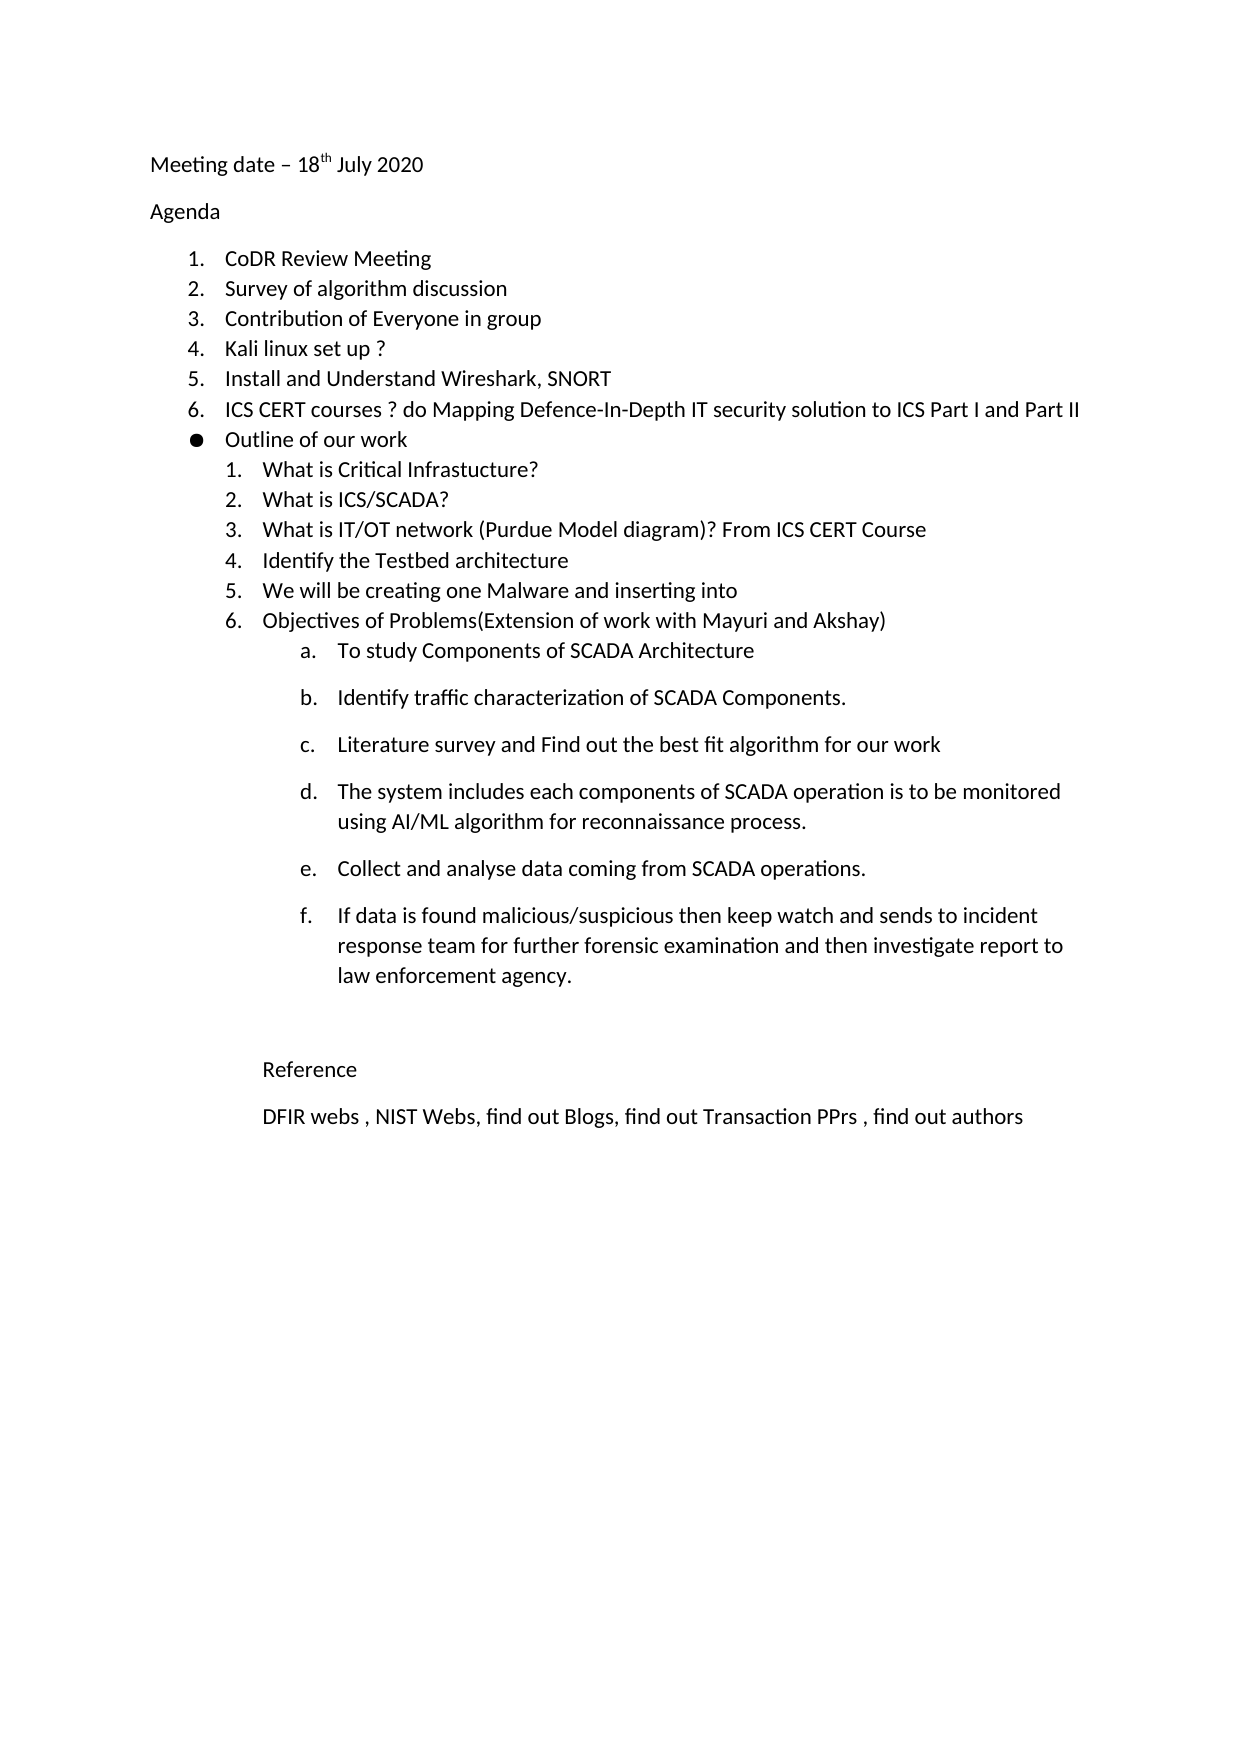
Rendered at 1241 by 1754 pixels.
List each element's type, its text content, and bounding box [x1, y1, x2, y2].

list Outline of our work [187, 425, 1090, 453]
list CoDR Review Meeting [187, 244, 1090, 272]
list Identify traffic characterization of SCADA Components. [300, 683, 1090, 711]
list Objectives of Problems(Extension of work with Mayuri and Akshay) [225, 606, 1090, 634]
list What is IT/OT network (Purdue Model diagram)? From ICS CERT Course [225, 516, 1090, 544]
text Meeting date – 18th July 2020 [150, 150, 1090, 178]
text Agenda [150, 197, 1090, 225]
list Contribution of Everyone in group [187, 304, 1090, 332]
list To study Components of SCADA Architecture [300, 636, 1090, 664]
list ICS CERT courses ? do Mapping Defence-In-Depth IT security solution to ICS Part I and Part II [187, 395, 1090, 423]
list Collect and analyse data coming from SCADA operations. [300, 854, 1090, 882]
list What is ICS/SCADA? [225, 485, 1090, 513]
list Literature survey and Find out the best fit algorithm for our work [300, 730, 1090, 758]
list The system includes each components of SCADA operation is to be monitored using AI/ML algorithm for reconnaissance process. [300, 777, 1090, 835]
list If data is found malicious/suspicious then keep watch and sends to incident response team for further forensic examination and then investigate report to law enforcement agency. [300, 901, 1090, 989]
list Install and Understand Wireshark, SNORT [187, 364, 1090, 393]
list Kali linux set up ? [187, 334, 1090, 362]
text Reference [262, 1055, 1090, 1083]
text DFIR webs , NIST Webs, find out Blogs, find out Transaction PPrs , find out authors [262, 1102, 1090, 1130]
list What is Critical Infrastucture? [225, 455, 1090, 483]
list We will be creating one Malware and inserting into [225, 576, 1090, 604]
list Identify the Testbed architecture [225, 546, 1090, 574]
list Survey of algorithm discussion [187, 274, 1090, 302]
